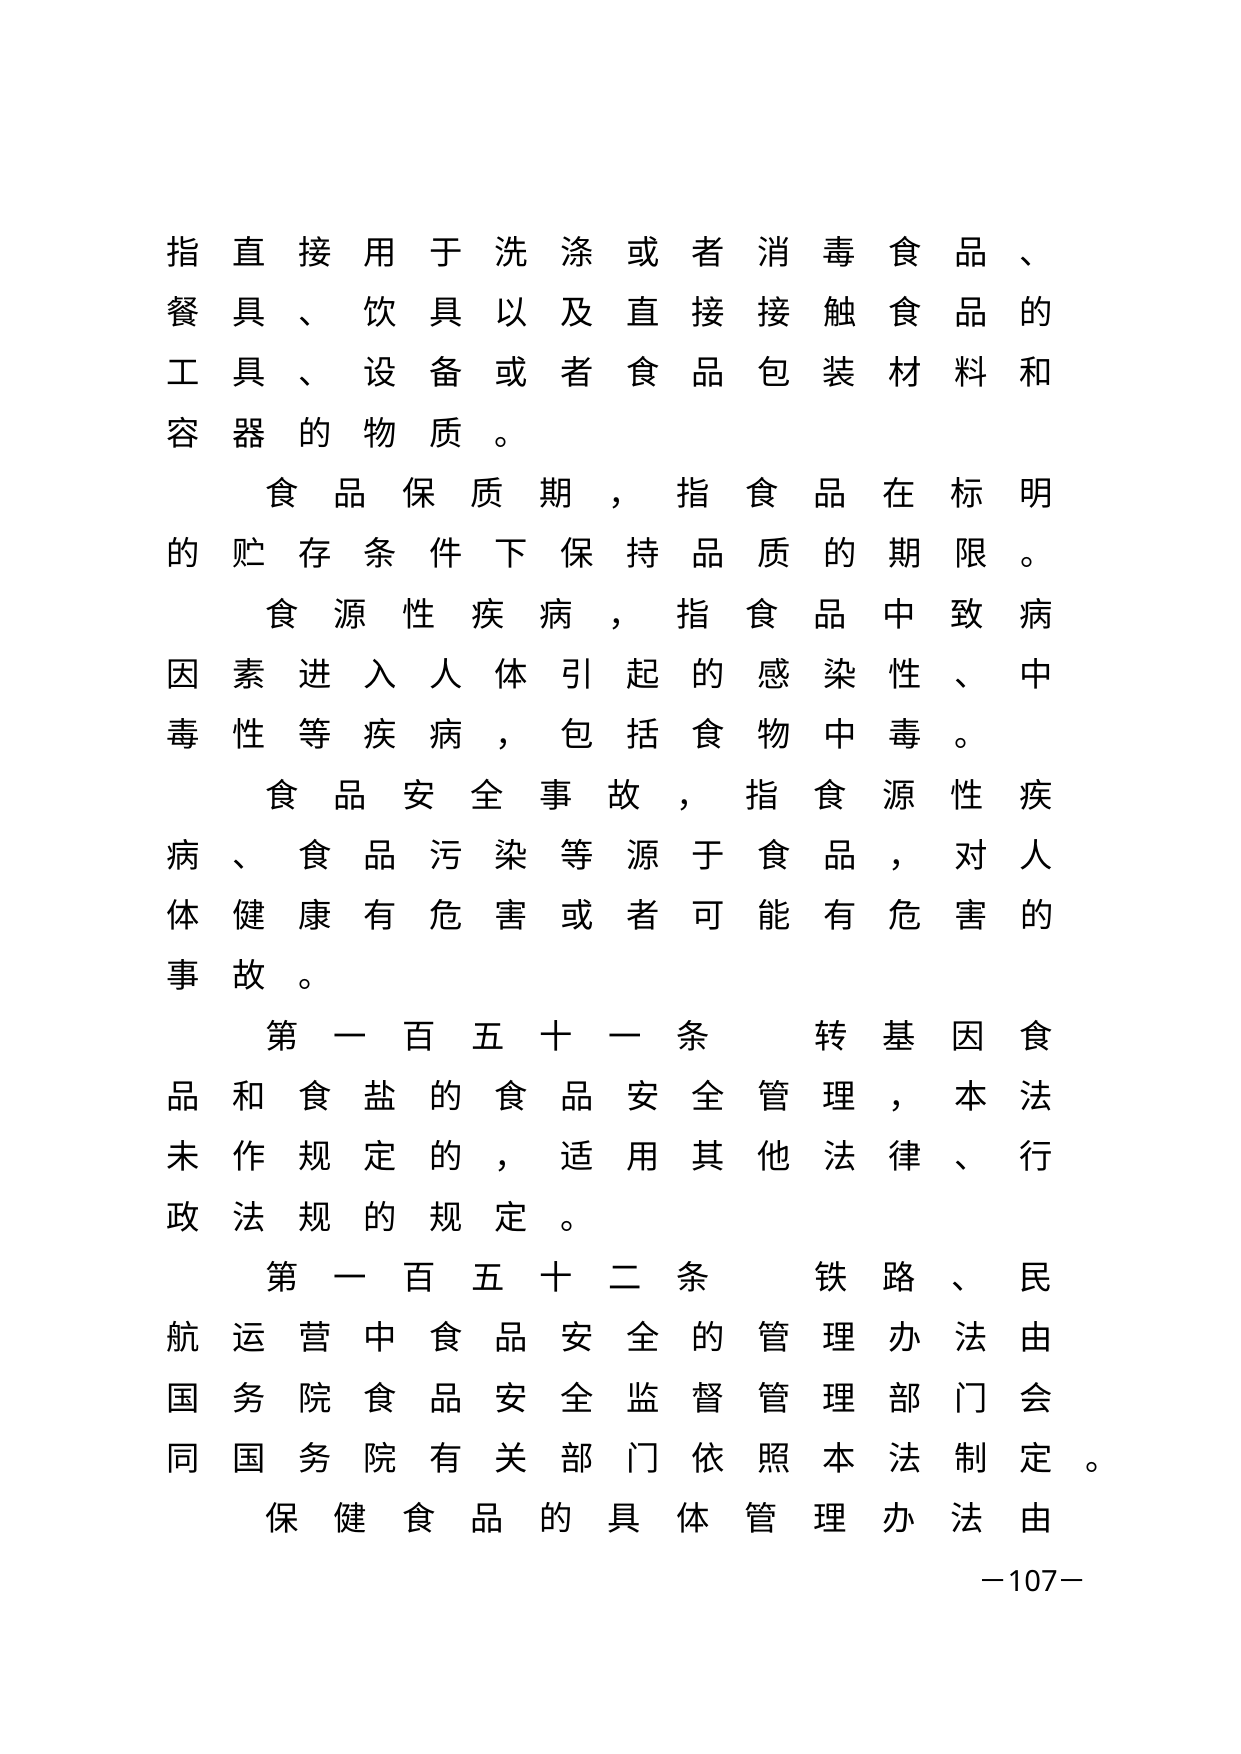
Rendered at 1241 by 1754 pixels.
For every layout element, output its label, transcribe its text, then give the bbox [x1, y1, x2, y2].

text 用于食品的洗涤剂、消毒剂，指直接用于洗涤或者消毒食品、餐具、饮具以及直接接触食品的工具、设备或者食品包装材料和容器的物质。 [167, 219, 1085, 461]
text 第一百五十一条 转基因食品和食盐的食品安全管理，本法未作规定的，适用其他法律、行政法规的规定。 [167, 1003, 1085, 1245]
text 食源性疾病，指食品中致病因素进入人体引起的感染性、中毒性等疾病，包括食物中毒。 [167, 581, 1085, 762]
text 食品安全事故，指食源性疾病、食品污染等源于食品，对人体健康有危害或者可能有危害的事故。 [167, 762, 1085, 1003]
text 保健食品的具体管理办法由国务院食品安全监督管理部门依照本法制定。 [167, 1486, 1085, 1546]
text 第一百五十二条 铁路、民航运营中食品安全的管理办法由国务院食品安全监督管理部门会同国务院有关部门依照本法制定。 [167, 1245, 1085, 1486]
text 食品保质期，指食品在标明的贮存条件下保持品质的期限。 [167, 461, 1085, 581]
